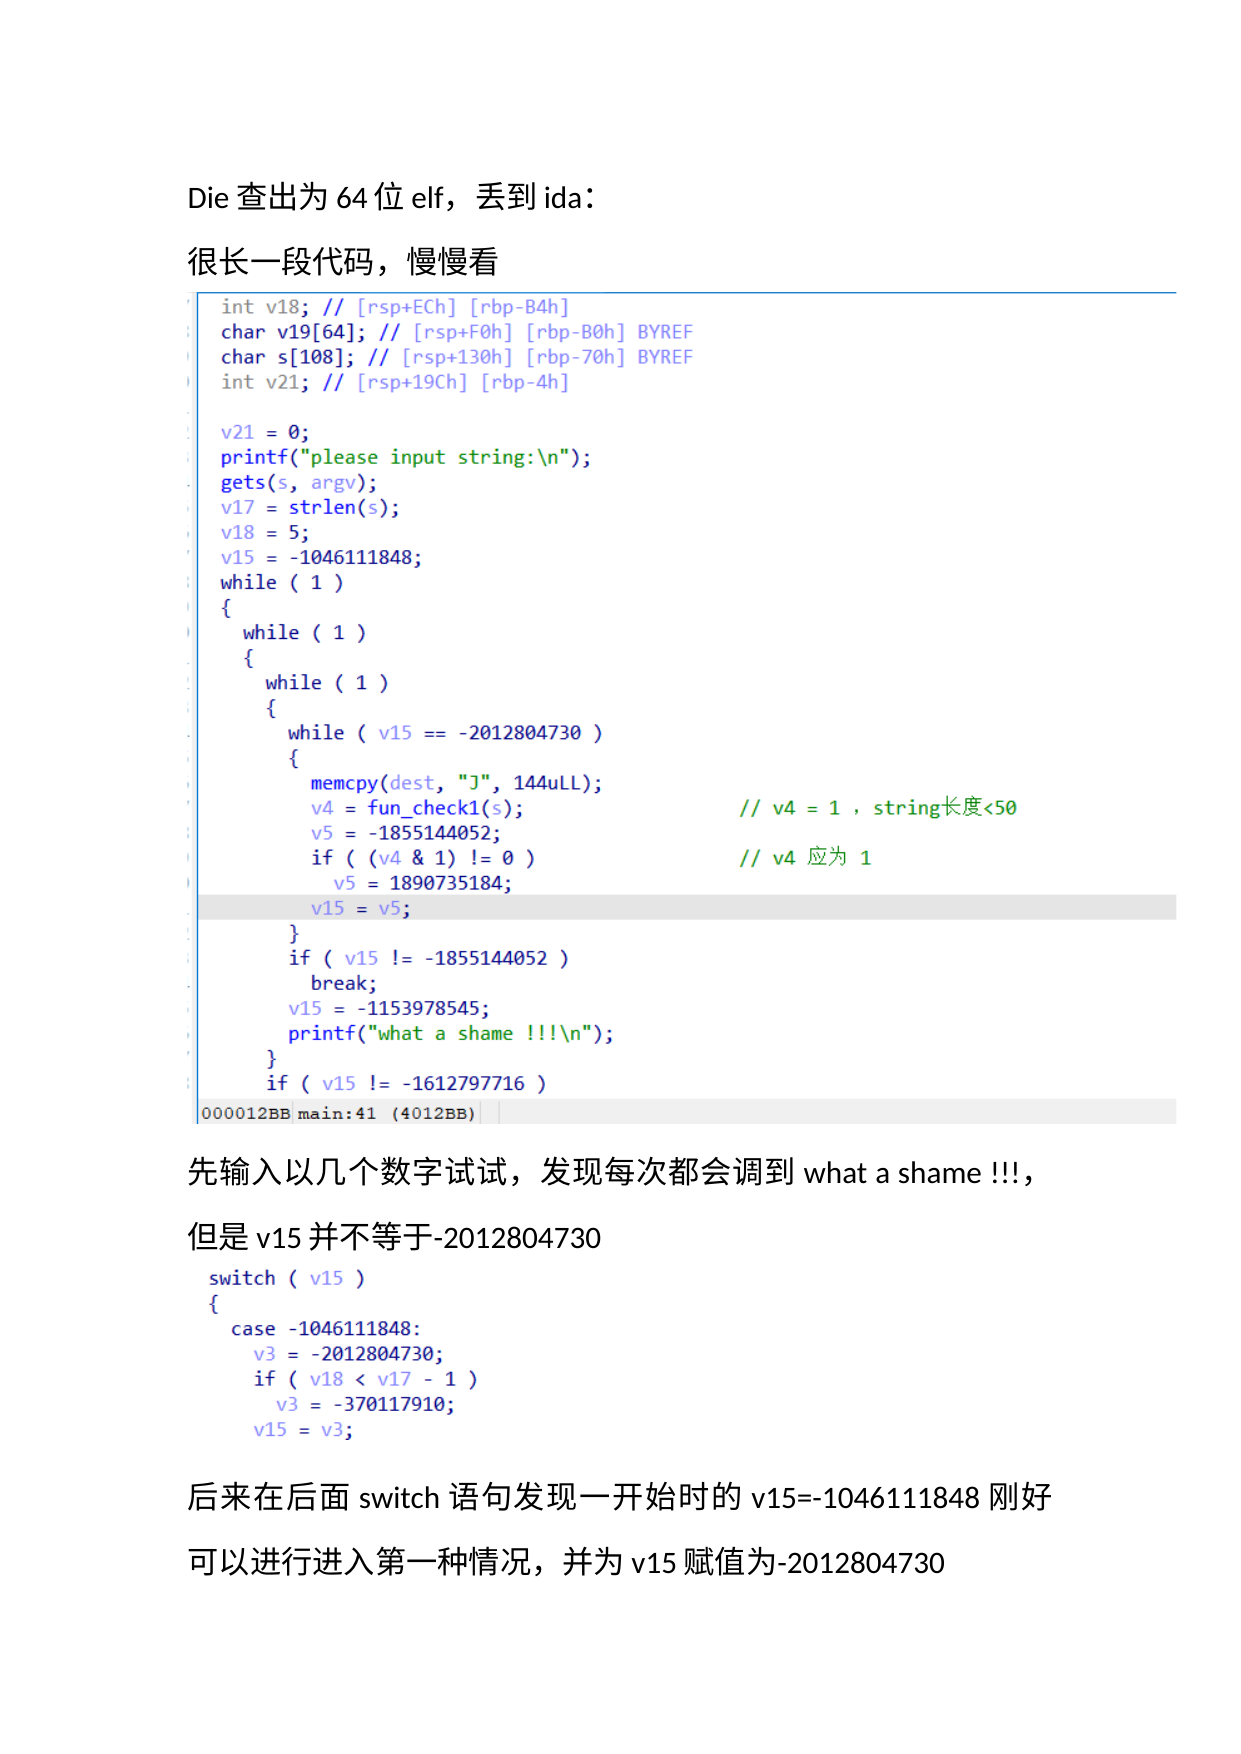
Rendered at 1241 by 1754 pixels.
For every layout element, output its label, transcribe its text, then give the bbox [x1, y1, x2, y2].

text Die查出为64位elf，丢到ida： [187, 162, 1053, 227]
picture [187, 292, 1177, 1124]
picture [187, 1267, 594, 1440]
text 后来在后面switch语句发现一开始时的v15=-1046111848刚好可以进行进入第一种情况，并为v15赋值为-2012804730 [187, 1462, 1053, 1592]
text 很长一段代码，慢慢看 [187, 227, 1053, 292]
text 先输入以几个数字试试，发现每次都会调到what a shame !!!，但是v15并不等于-2012804730 [187, 1137, 1053, 1267]
